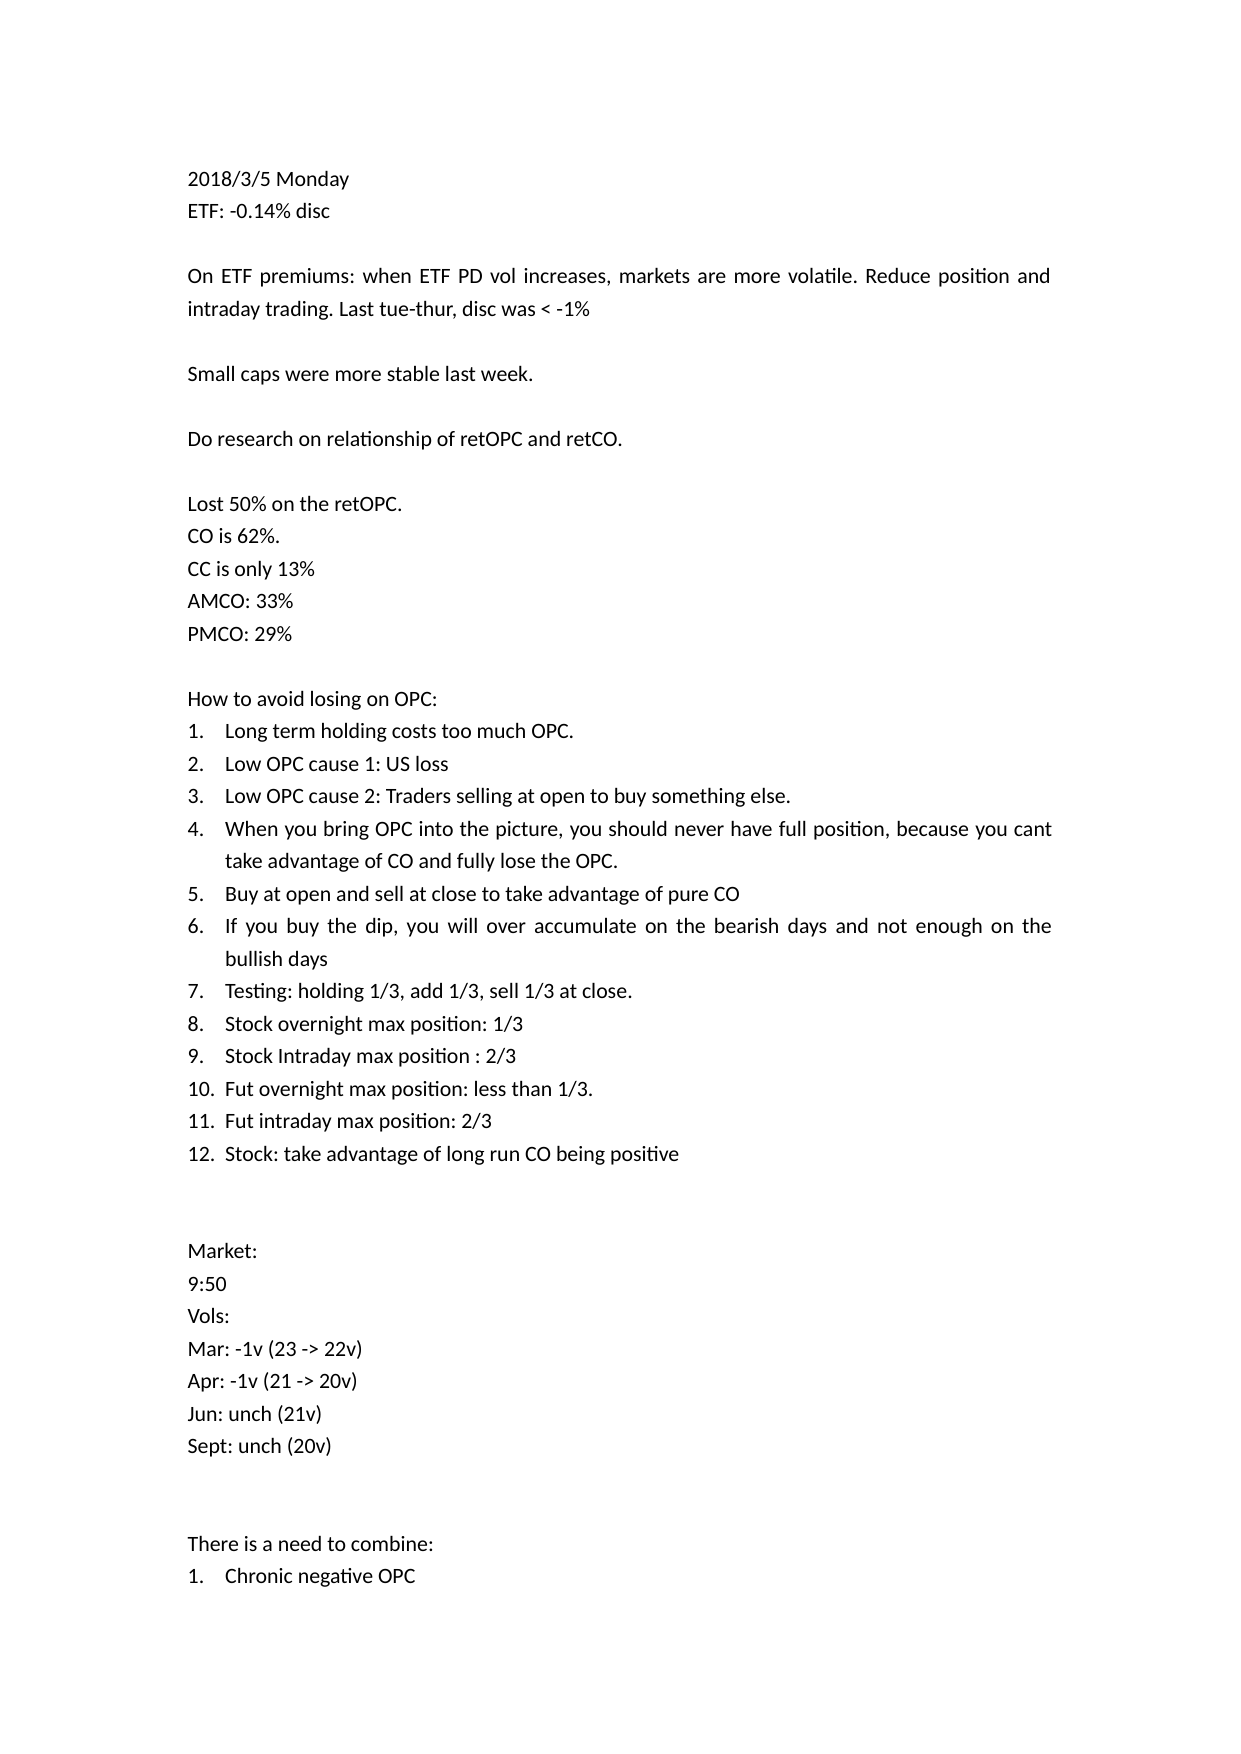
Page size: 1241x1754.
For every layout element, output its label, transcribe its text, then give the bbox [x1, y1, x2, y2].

text Apr: -1v (21 -> 20v) [187, 1364, 1053, 1397]
text On ETF premiums: when ETF PD vol increases, markets are more volatile. Reduce position and intraday trading. Last tue-thur, disc was < -1% [187, 259, 1053, 324]
text Sept: unch (20v) [187, 1429, 1053, 1462]
text Vols: [187, 1299, 1053, 1332]
list Low OPC cause 1: US loss [187, 747, 1053, 779]
list Buy at open and sell at close to take advantage of pure CO [187, 877, 1053, 909]
text Lost 50% on the retOPC. [187, 487, 1053, 519]
text CC is only 13% [187, 552, 1053, 584]
list Stock Intraday max position : 2/3 [187, 1039, 1053, 1072]
text There is a need to combine: [187, 1527, 1053, 1559]
text 9:50 [187, 1267, 1053, 1299]
text Mar: -1v (23 -> 22v) [187, 1332, 1053, 1364]
text Market: [187, 1234, 1053, 1267]
list Fut intraday max position: 2/3 [187, 1104, 1053, 1137]
list Stock overnight max position: 1/3 [187, 1007, 1053, 1039]
list If you buy the dip, you will over accumulate on the bearish days and not enough on the bullish days [187, 909, 1053, 974]
list Low OPC cause 2: Traders selling at open to buy something else. [187, 779, 1053, 812]
list When you bring OPC into the picture, you should never have full position, because you cant take advantage of CO and fully lose the OPC. [187, 812, 1053, 877]
list Chronic negative OPC [187, 1559, 1053, 1592]
list Stock: take advantage of long run CO being positive [187, 1137, 1053, 1169]
list Testing: holding 1/3, add 1/3, sell 1/3 at close. [187, 974, 1053, 1007]
list Long term holding costs too much OPC. [187, 714, 1053, 747]
text Small caps were more stable last week. [187, 357, 1053, 389]
list Fut overnight max position: less than 1/3. [187, 1072, 1053, 1104]
text CO is 62%. [187, 519, 1053, 552]
text Jun: unch (21v) [187, 1397, 1053, 1429]
text ETF: -0.14% disc [187, 194, 1053, 227]
text How to avoid losing on OPC: [187, 682, 1053, 714]
text PMCO: 29% [187, 617, 1053, 649]
text 2018/3/5 Monday [187, 162, 1053, 194]
text AMCO: 33% [187, 584, 1053, 617]
text Do research on relationship of retOPC and retCO. [187, 422, 1053, 454]
